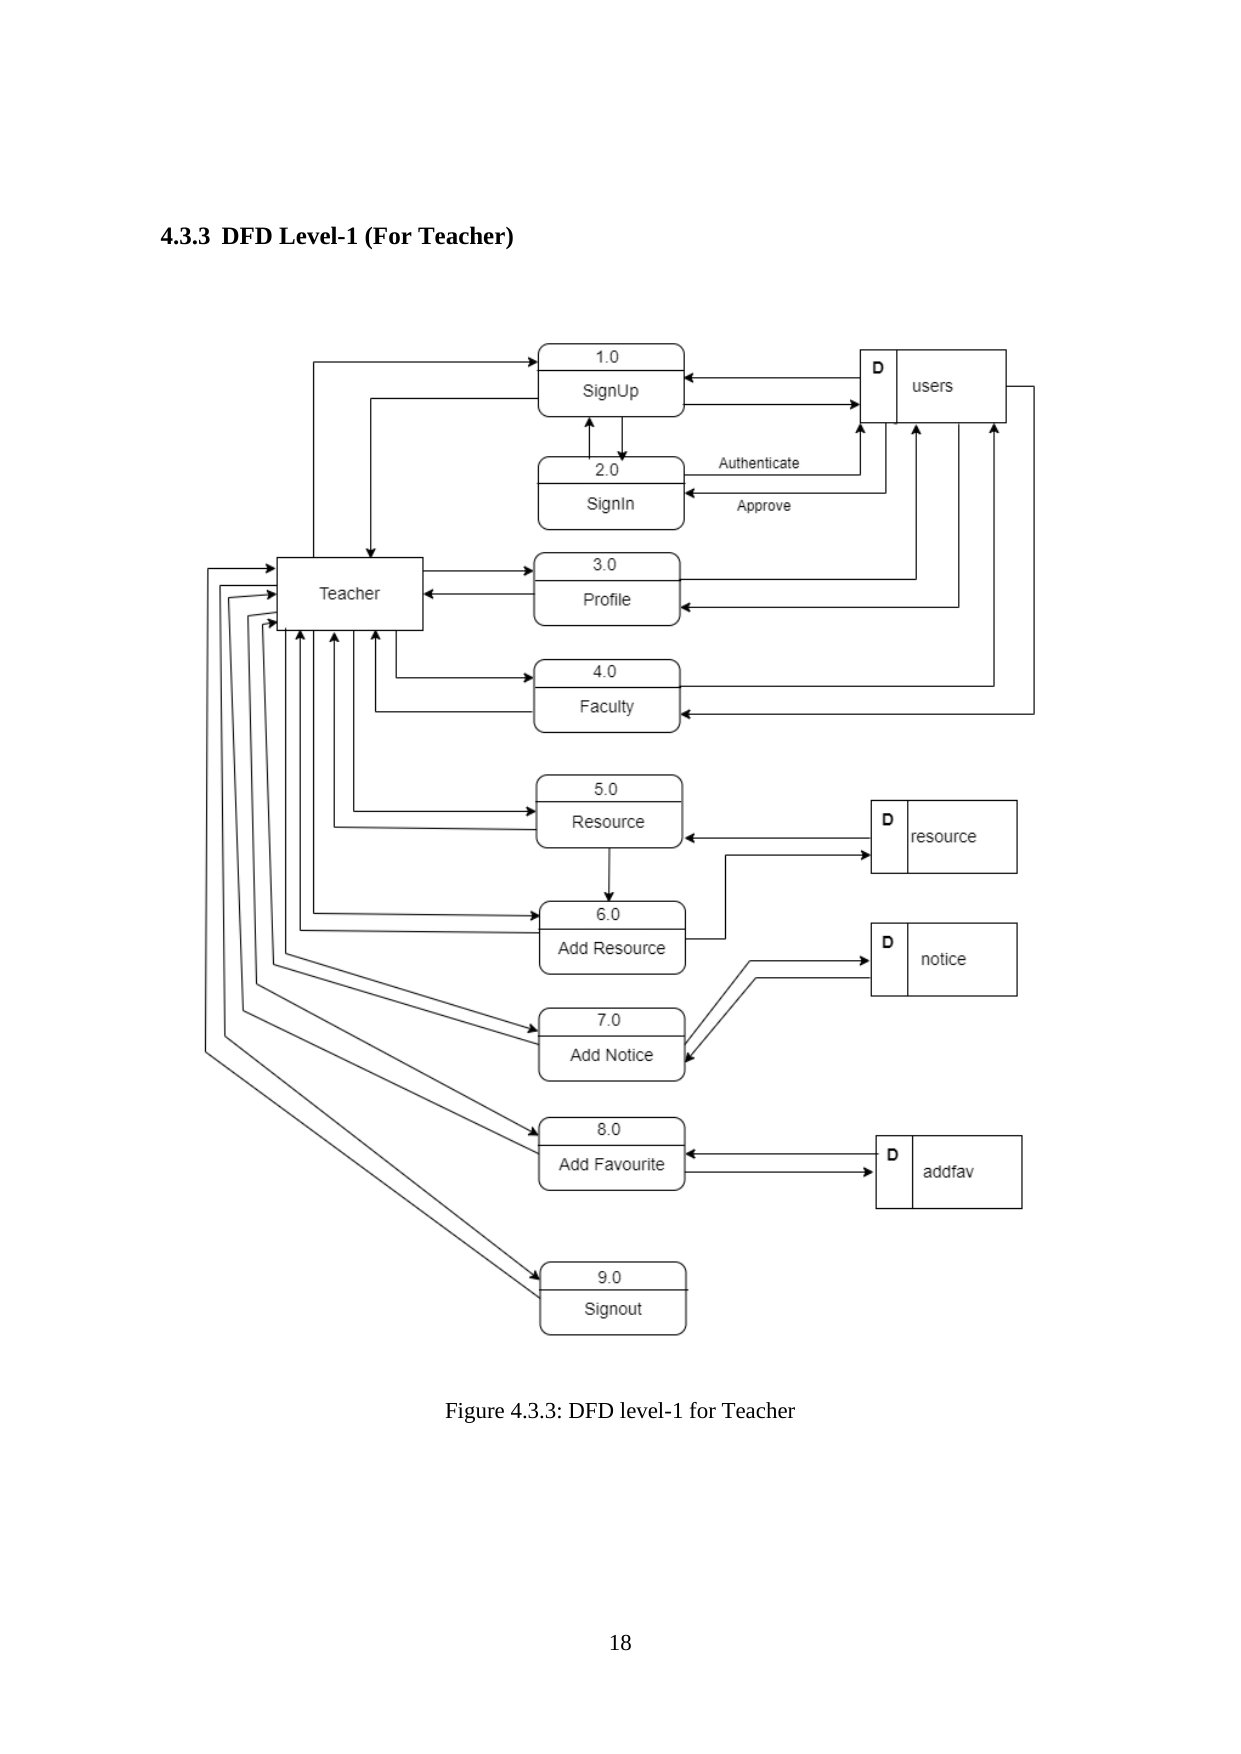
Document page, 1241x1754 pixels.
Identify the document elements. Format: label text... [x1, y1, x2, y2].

text Figure 4.3.3: DFD level-1 for Teacher [160, 1397, 1080, 1424]
picture [160, 302, 1081, 1372]
subtitle 4.3.3 DFD Level-1 (For Teacher) [160, 221, 1080, 250]
